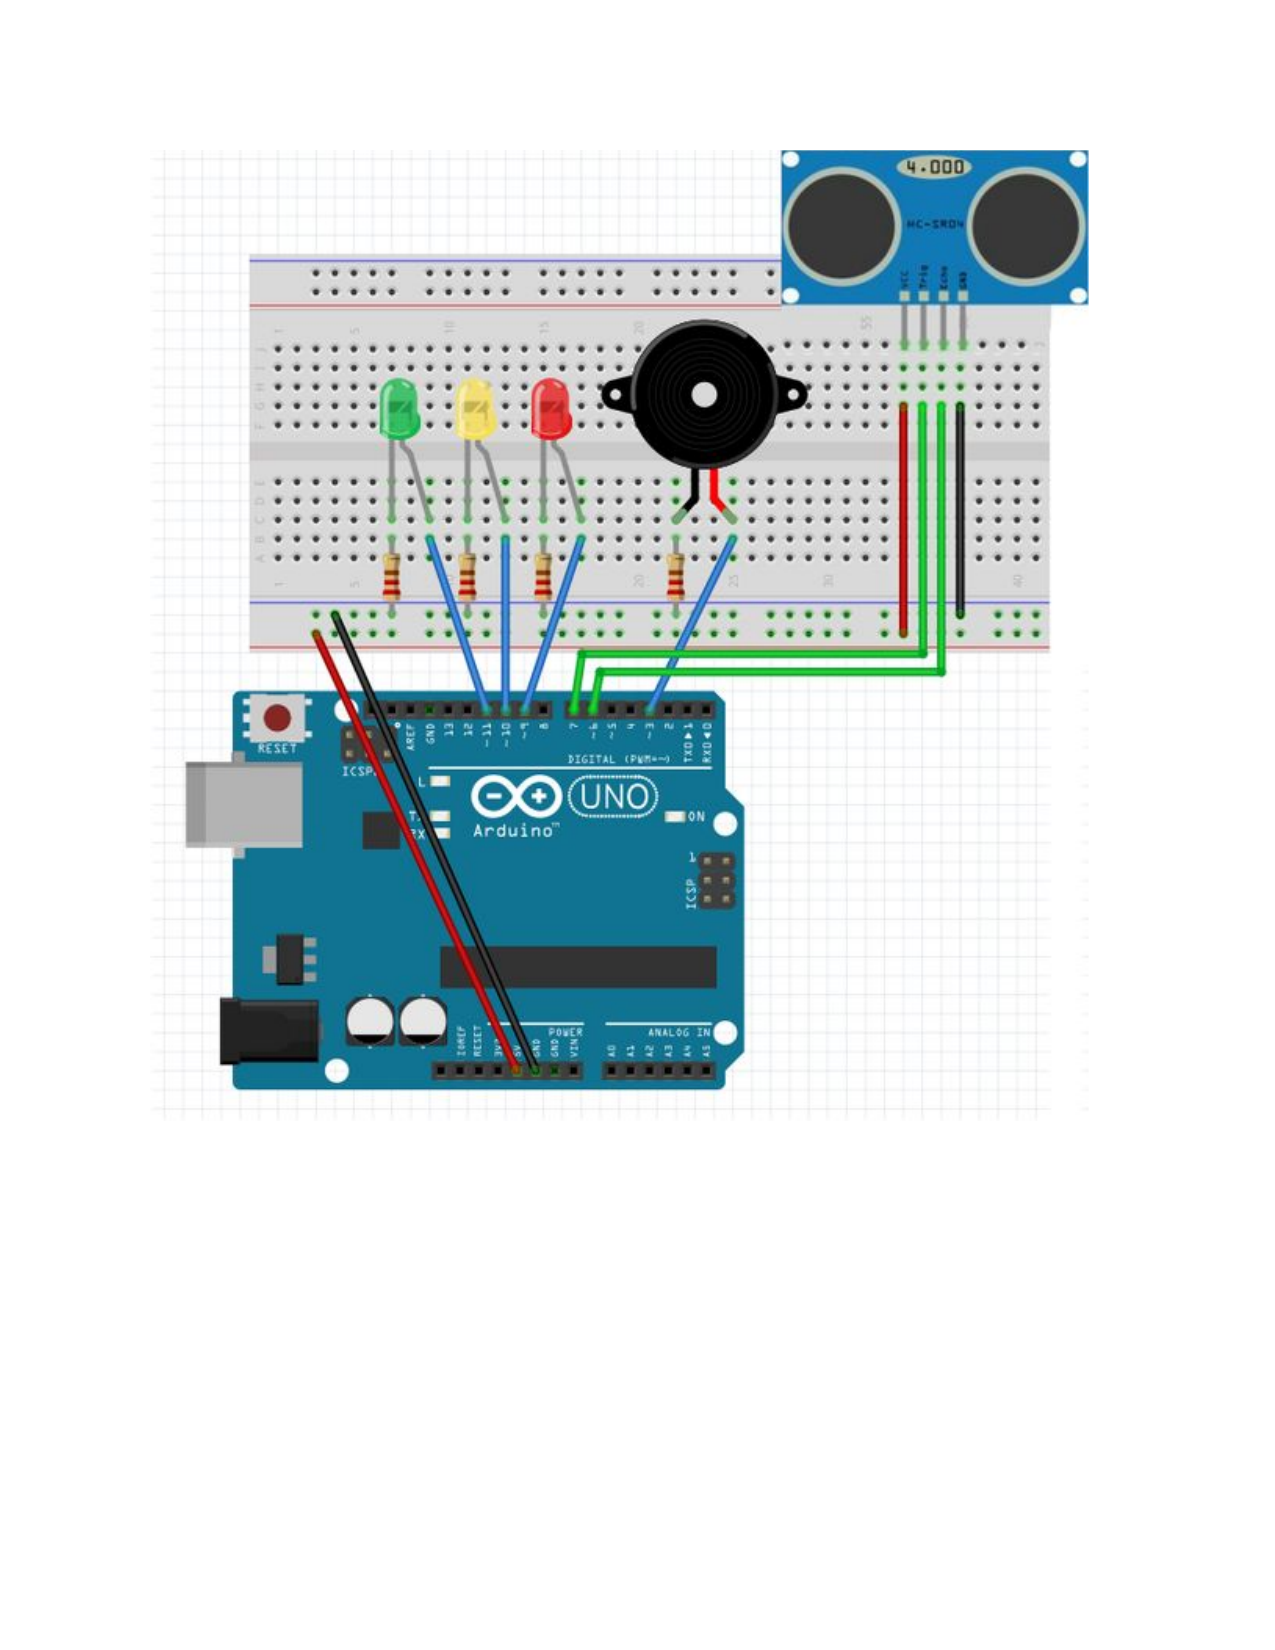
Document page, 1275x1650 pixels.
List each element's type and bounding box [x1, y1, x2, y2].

picture [150, 150, 1089, 1121]
